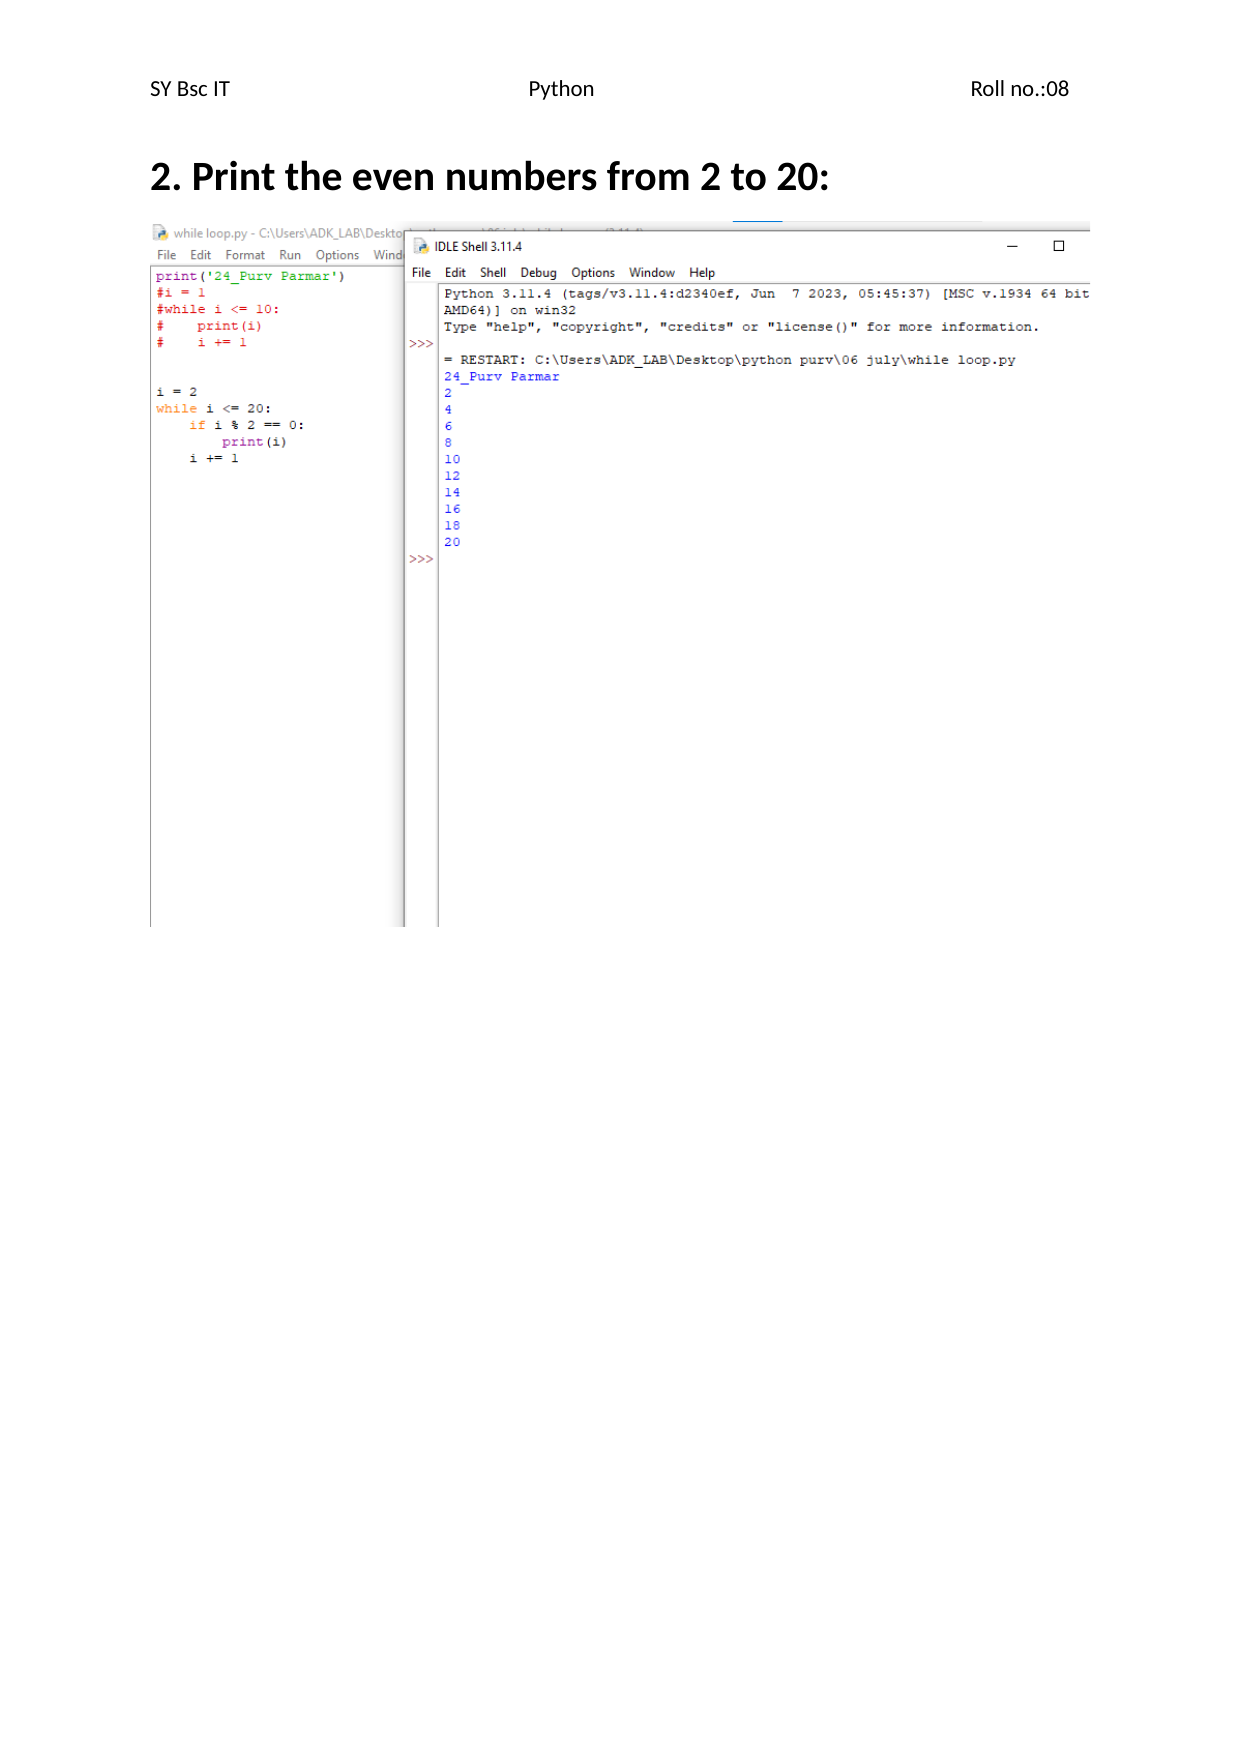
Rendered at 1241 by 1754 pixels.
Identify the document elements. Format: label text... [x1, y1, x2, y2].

text 2. Print the even numbers from 2 to 20: [150, 150, 1090, 201]
picture [150, 221, 1091, 927]
